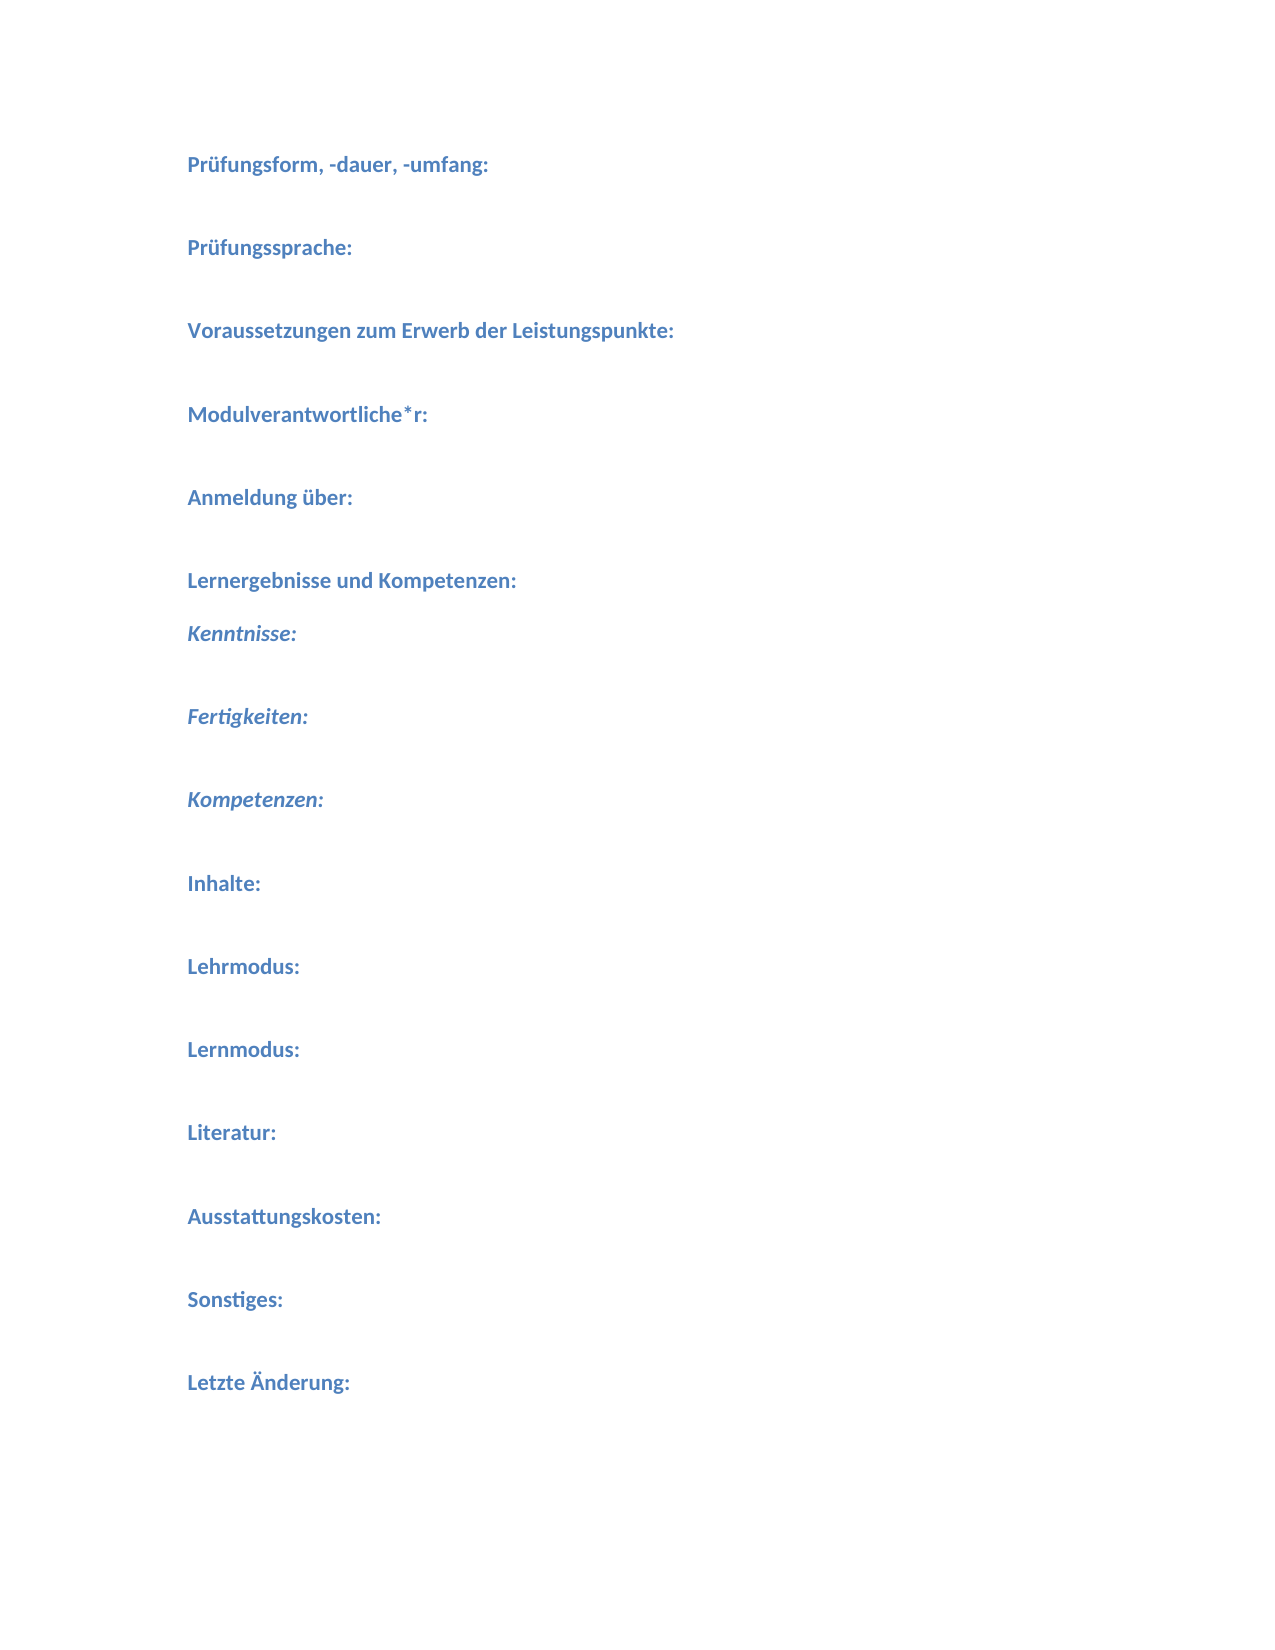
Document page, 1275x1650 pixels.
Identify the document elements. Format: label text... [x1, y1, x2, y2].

subtitle Anmeldung über: [187, 483, 1087, 511]
subtitle Literatur: [187, 1118, 1087, 1147]
subtitle Kompetenzen: [187, 786, 1087, 814]
subtitle Inhalte: [187, 869, 1087, 897]
subtitle Modulverantwortliche*r: [187, 400, 1087, 428]
subtitle Voraussetzungen zum Erwerb der Leistungspunkte: [187, 316, 1087, 344]
subtitle Prüfungssprache: [187, 233, 1087, 261]
subtitle Kenntnisse: [187, 619, 1087, 647]
subtitle Lehrmodus: [187, 952, 1087, 980]
subtitle Sonstiges: [187, 1285, 1087, 1313]
subtitle Ausstattungskosten: [187, 1202, 1087, 1230]
subtitle Letzte Änderung: [187, 1368, 1087, 1396]
subtitle Lernergebnisse und Kompetenzen: [187, 566, 1087, 594]
subtitle Prüfungsform, -dauer, -umfang: [187, 150, 1087, 178]
subtitle Lernmodus: [187, 1035, 1087, 1063]
subtitle Fertigkeiten: [187, 702, 1087, 730]
